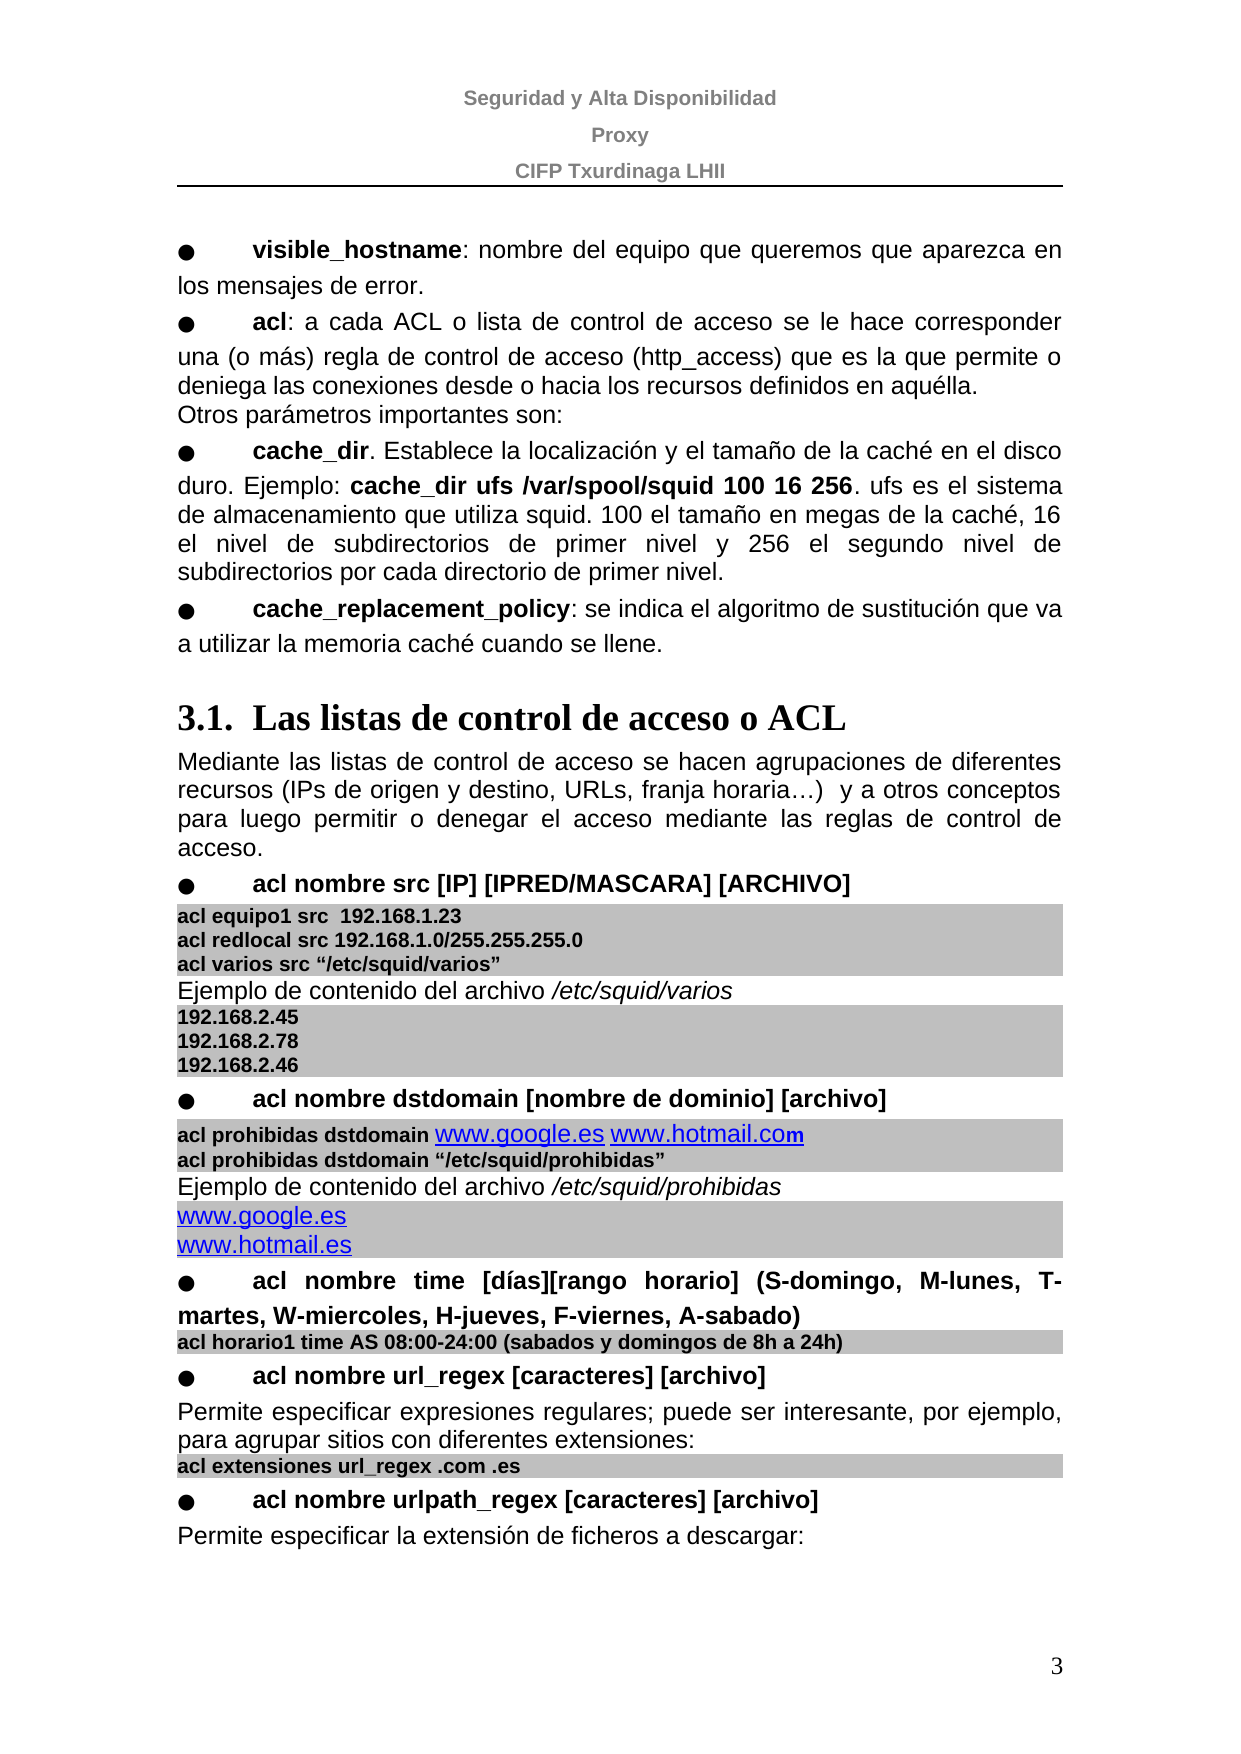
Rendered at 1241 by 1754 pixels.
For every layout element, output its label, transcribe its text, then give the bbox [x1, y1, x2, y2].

text acl varios src “/etc/squid/varios” [177, 952, 1063, 976]
list cache_replacement_policy: se indica el algoritmo de sustitución que va a utilizar la memoria caché cuando se llene. [177, 586, 1063, 658]
text Ejemplo de contenido del archivo /etc/squid/varios [177, 976, 1063, 1005]
list Las listas de control de acceso o ACL [177, 695, 1063, 738]
text 192.168.2.45 [177, 1005, 1063, 1029]
list cache_dir. Establece la localización y el tamaño de la caché en el disco duro. Ejemplo: cache_dir ufs /var/spool/squid 100 16 256. ufs es el sistema de almacenamiento que utiliza squid. 100 el tamaño en megas de la caché, 16 el nivel de subdirectorios de primer nivel y 256 el segundo nivel de subdirectorios por cada directorio de primer nivel. [177, 428, 1063, 586]
list visible_hostname: nombre del equipo que queremos que aparezca en los mensajes de error. [177, 228, 1063, 299]
text 192.168.2.46 [177, 1053, 1063, 1077]
text www.google.es [177, 1201, 1063, 1230]
list acl nombre url_regex [caracteres] [archivo] [177, 1354, 1063, 1397]
text acl extensiones url_regex .com .es [177, 1454, 1063, 1478]
text acl prohibidas dstdomain www.google.es www.hotmail.com [177, 1119, 1063, 1148]
text Otros parámetros importantes son: [177, 400, 1063, 428]
text Permite especificar la extensión de ficheros a descargar: [177, 1521, 1063, 1549]
text acl redlocal src 192.168.1.0/255.255.255.0 [177, 928, 1063, 952]
text acl prohibidas dstdomain “/etc/squid/prohibidas” [177, 1148, 1063, 1172]
list acl nombre src [IP] [IPRED/MASCARA] [ARCHIVO] [177, 862, 1063, 904]
text 192.168.2.78 [177, 1029, 1063, 1053]
text Ejemplo de contenido del archivo /etc/squid/prohibidas [177, 1172, 1063, 1201]
text acl horario1 time AS 08:00-24:00 (sabados y domingos de 8h a 24h) [177, 1330, 1063, 1354]
text Permite especificar expresiones regulares; puede ser interesante, por ejemplo, para agrupar sitios con diferentes extensiones: [177, 1397, 1063, 1454]
text www.hotmail.es [177, 1230, 1063, 1258]
list acl nombre urlpath_regex [caracteres] [archivo] [177, 1478, 1063, 1521]
list acl nombre time [días][rango horario] (S-domingo, M-lunes, T-martes, W-miercoles, H-jueves, F-viernes, A-sabado) [177, 1258, 1063, 1330]
text acl equipo1 src 192.168.1.23 [177, 904, 1063, 928]
text Mediante las listas de control de acceso se hacen agrupaciones de diferentes recursos (IPs de origen y destino, URLs, franja horaria…) y a otros conceptos para luego permitir o denegar el acceso mediante las reglas de control de acceso. [177, 747, 1063, 862]
list acl: a cada ACL o lista de control de acceso se le hace corresponder una (o más) regla de control de acceso (http_access) que es la que permite o deniega las conexiones desde o hacia los recursos definidos en aquélla. [177, 299, 1063, 400]
list acl nombre dstdomain [nombre de dominio] [archivo] [177, 1077, 1063, 1119]
